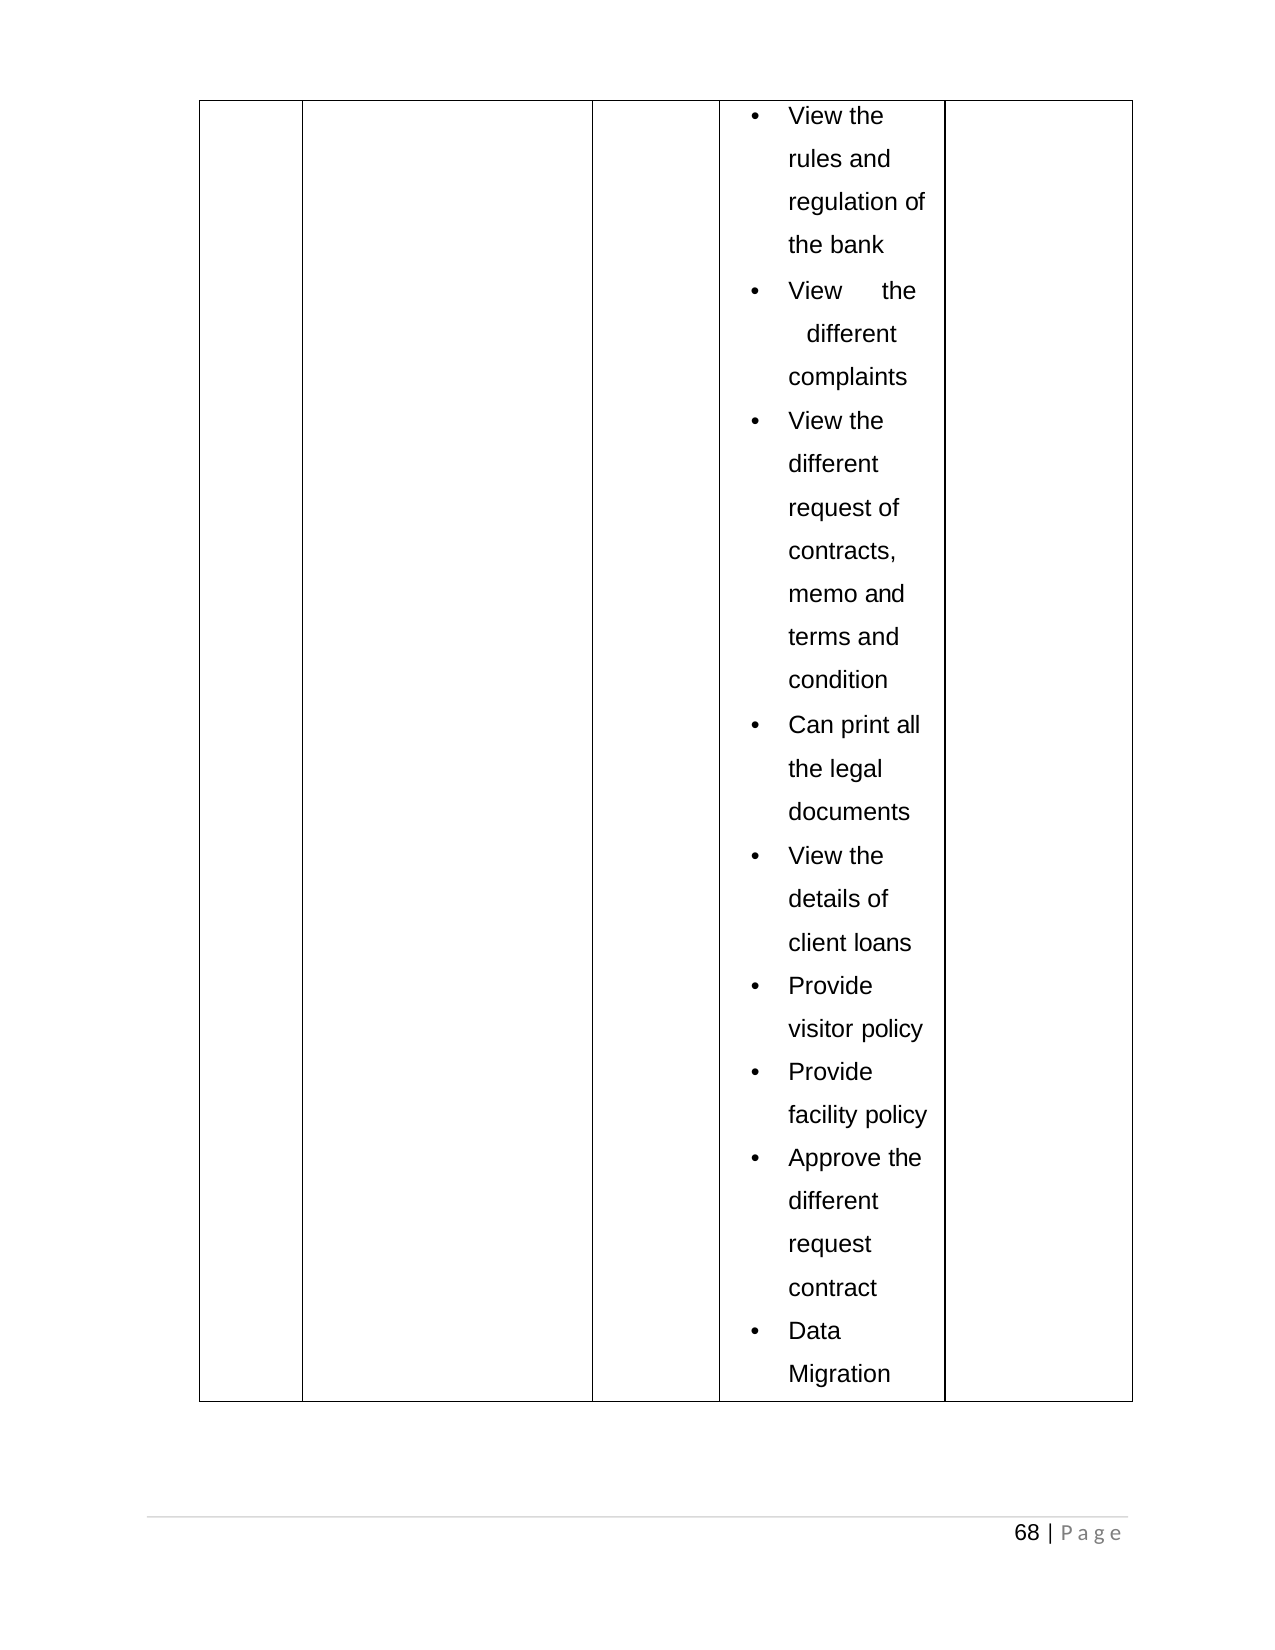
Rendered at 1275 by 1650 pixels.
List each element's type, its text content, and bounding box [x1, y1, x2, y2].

table_header View the rules and regulation of the bank View the different complaints View the different request of contracts, memo and terms and condition Can print all the legal documents View the details of client loans Provide visitor policy Provide facility policy Approve the different request contract Data Migration [720, 101, 944, 1401]
table_header [303, 101, 592, 1401]
table_header [946, 101, 1132, 1401]
table_header [200, 101, 302, 1401]
table_header [593, 101, 719, 1401]
